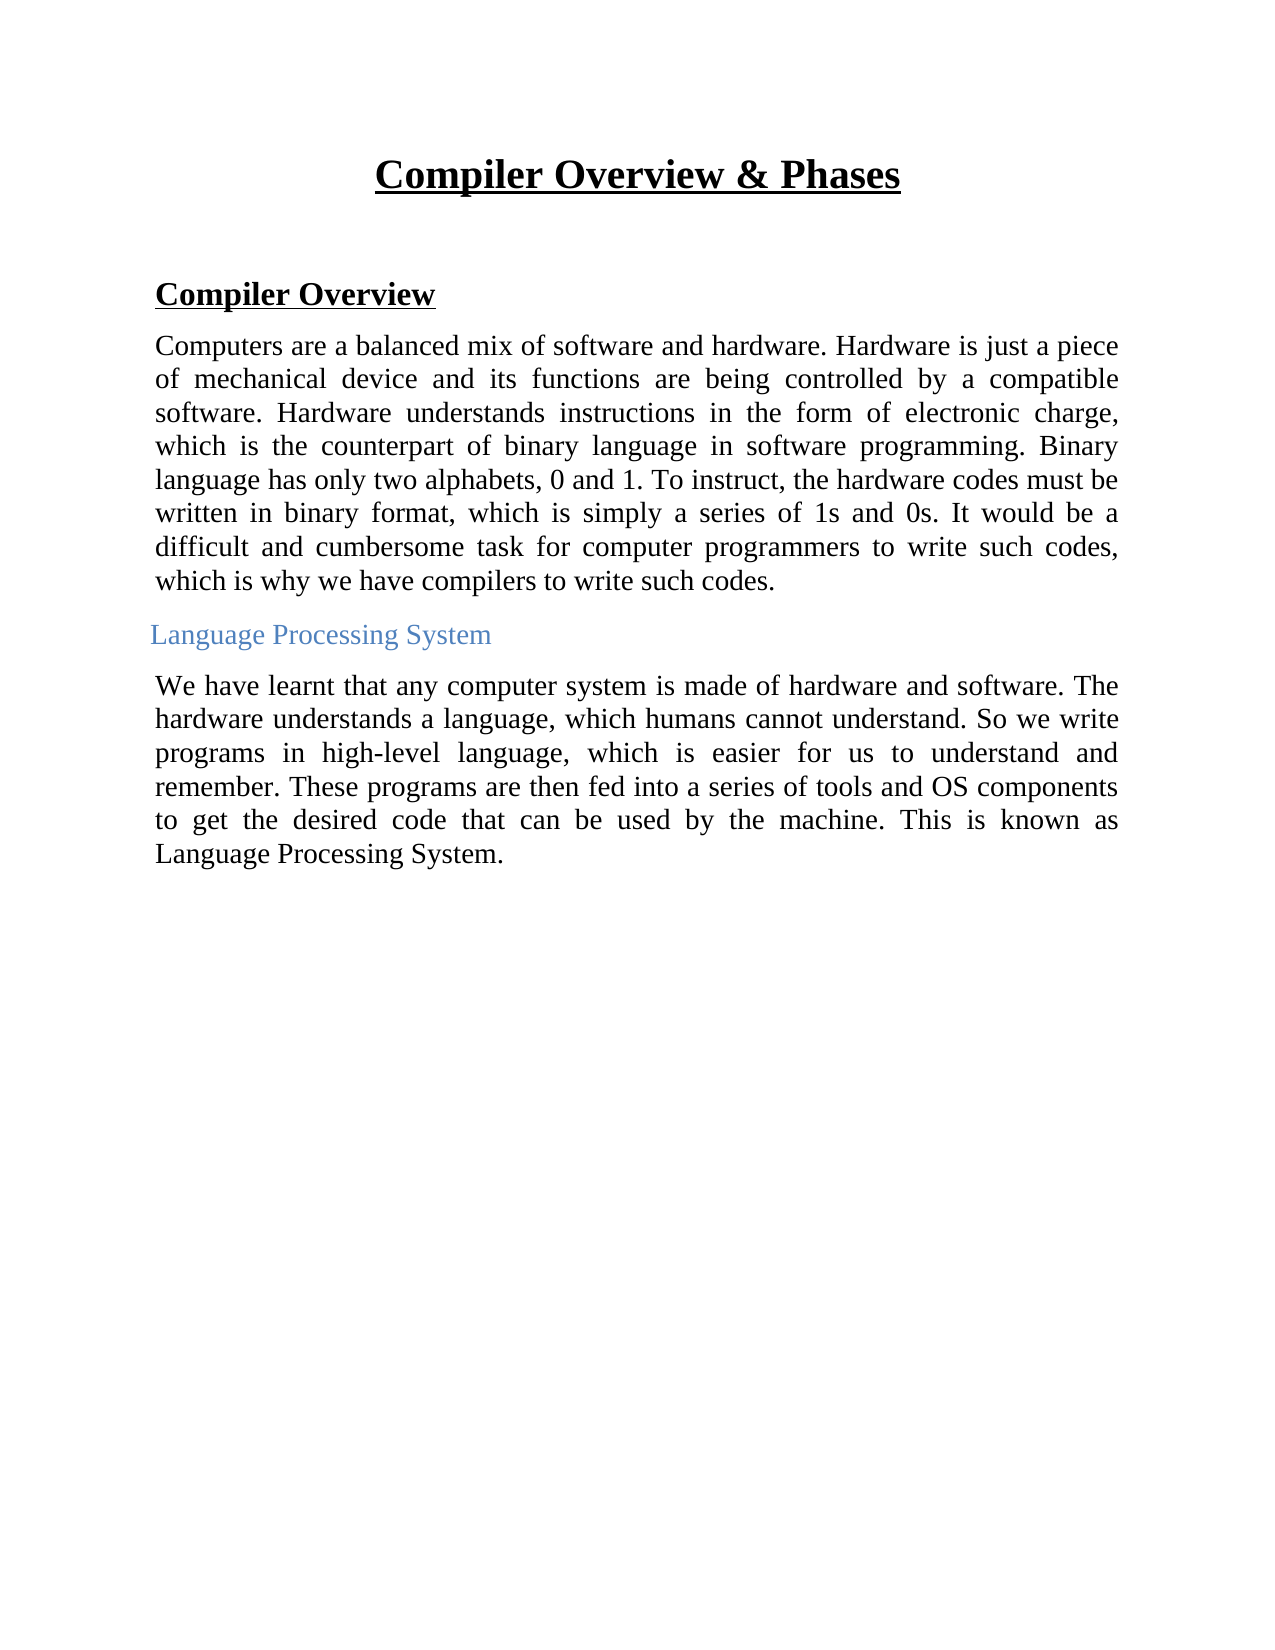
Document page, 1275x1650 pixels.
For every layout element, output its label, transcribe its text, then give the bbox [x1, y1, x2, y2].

text Compiler Overview & Phases [150, 150, 1125, 198]
text We have learnt that any computer system is made of hardware and software. The hardware understands a language, which humans cannot understand. So we write programs in high-level language, which is easier for us to understand and remember. These programs are then fed into a series of tools and OS components to get the desired code that can be used by the machine. This is known as Language Processing System. [155, 668, 1120, 869]
text Compiler Overview [155, 274, 1120, 313]
subtitle Language Processing System [150, 617, 1125, 651]
text Computers are a balanced mix of software and hardware. Hardware is just a piece of mechanical device and its functions are being controlled by a compatible software. Hardware understands instructions in the form of electronic charge, which is the counterpart of binary language in software programming. Binary language has only two alphabets, 0 and 1. To instruct, the hardware codes must be written in binary format, which is simply a series of 1s and 0s. It would be a difficult and cumbersome task for computer programmers to write such codes, which is why we have compilers to write such codes. [155, 328, 1120, 596]
